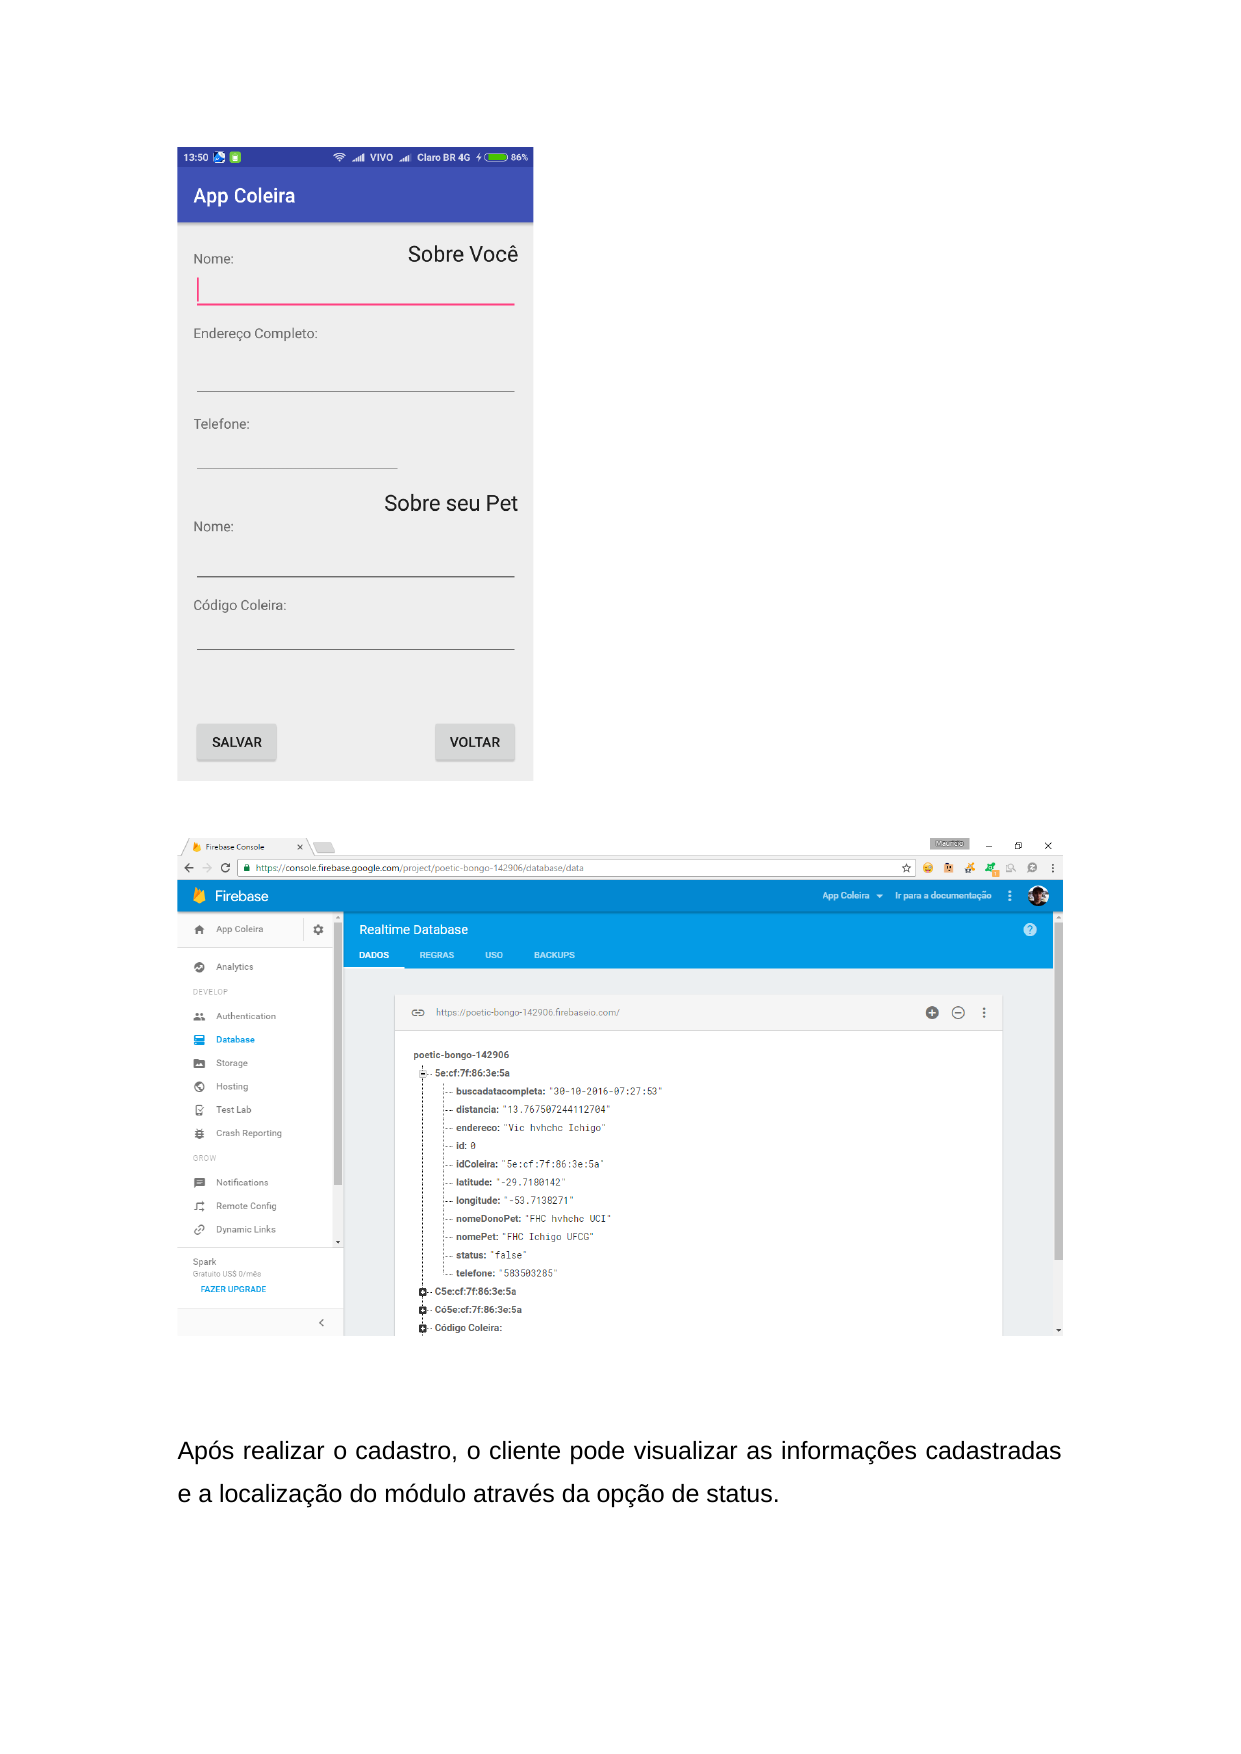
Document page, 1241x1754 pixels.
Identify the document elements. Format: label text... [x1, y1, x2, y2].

text Após realizar o cadastro, o cliente pode visualizar as informações cadastradas e a localização do módulo através da opção de status. [177, 1436, 1063, 1508]
picture [177, 147, 534, 781]
picture [177, 838, 1063, 1336]
